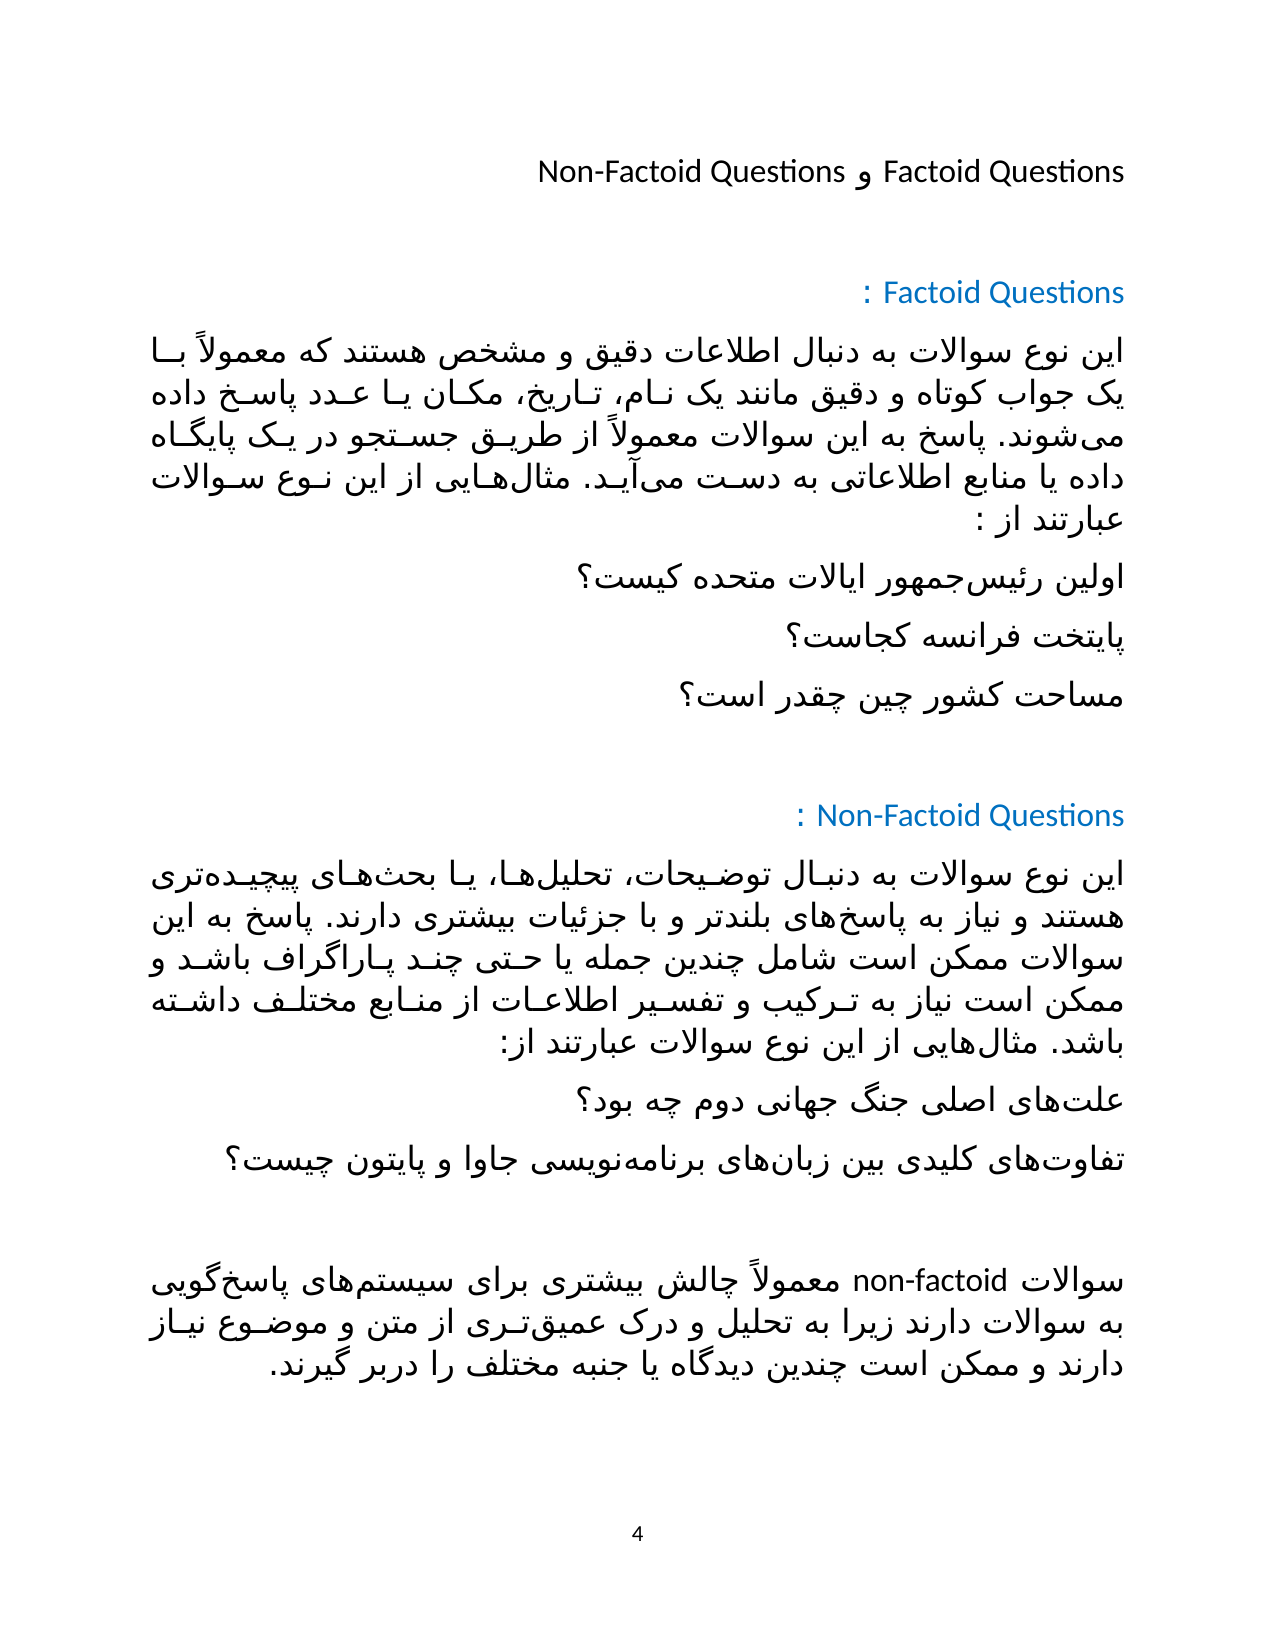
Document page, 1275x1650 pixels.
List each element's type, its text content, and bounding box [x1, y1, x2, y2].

text پایتخت فرانسه کجاست؟ [150, 616, 1125, 655]
text این نوع سوالات به دنبال توضیحات، تحلیل‌ها، یا بحث‌های پیچیده‌تری هستند و نیاز به پاسخ‌های بلندتر و با جزئیات بیشتری دارند. پاسخ به این سوالات ممکن است شامل چندین جمله یا حتی چند پاراگراف باشد و ممکن است نیاز به ترکیب و تفسیر اطلاعات از منابع مختلف داشته باشد. مثال‌هایی از این نوع سوالات عبارتند از: [150, 855, 1125, 1061]
text Factoid Questions : [150, 271, 1125, 312]
text Non-Factoid Questions : [150, 794, 1125, 835]
text سوالات non-factoid معمولاً چالش بیشتری برای سیستم‌های پاسخ‌گویی به سوالات دارند زیرا به تحلیل و درک عمیق‌تری از متن و موضوع نیاز دارند و ممکن است چندین دیدگاه یا جنبه مختلف را دربر گیرند. [150, 1258, 1125, 1383]
text علت‌های اصلی جنگ جهانی دوم چه بود؟ [150, 1081, 1125, 1120]
text مساحت کشور چین چقدر است؟ [150, 675, 1125, 714]
text این نوع سوالات به دنبال اطلاعات دقیق و مشخص هستند که معمولاً با یک جواب کوتاه و دقیق مانند یک نام، تاریخ، مکان یا عدد پاسخ داده می‌شوند. پاسخ به این سوالات معمولاً از طریق جستجو در یک پایگاه داده یا منابع اطلاعاتی به دست می‌آید. مثال‌هایی از این نوع سوالات عبارتند از : [150, 332, 1125, 538]
text Factoid Questions و Non-Factoid Questions [150, 150, 1125, 191]
text اولین رئیس‌جمهور ایالات متحده کیست؟ [150, 558, 1125, 597]
text تفاوت‌های کلیدی بین زبان‌های برنامه‌نویسی جاوا و پایتون چیست؟ [150, 1139, 1125, 1178]
